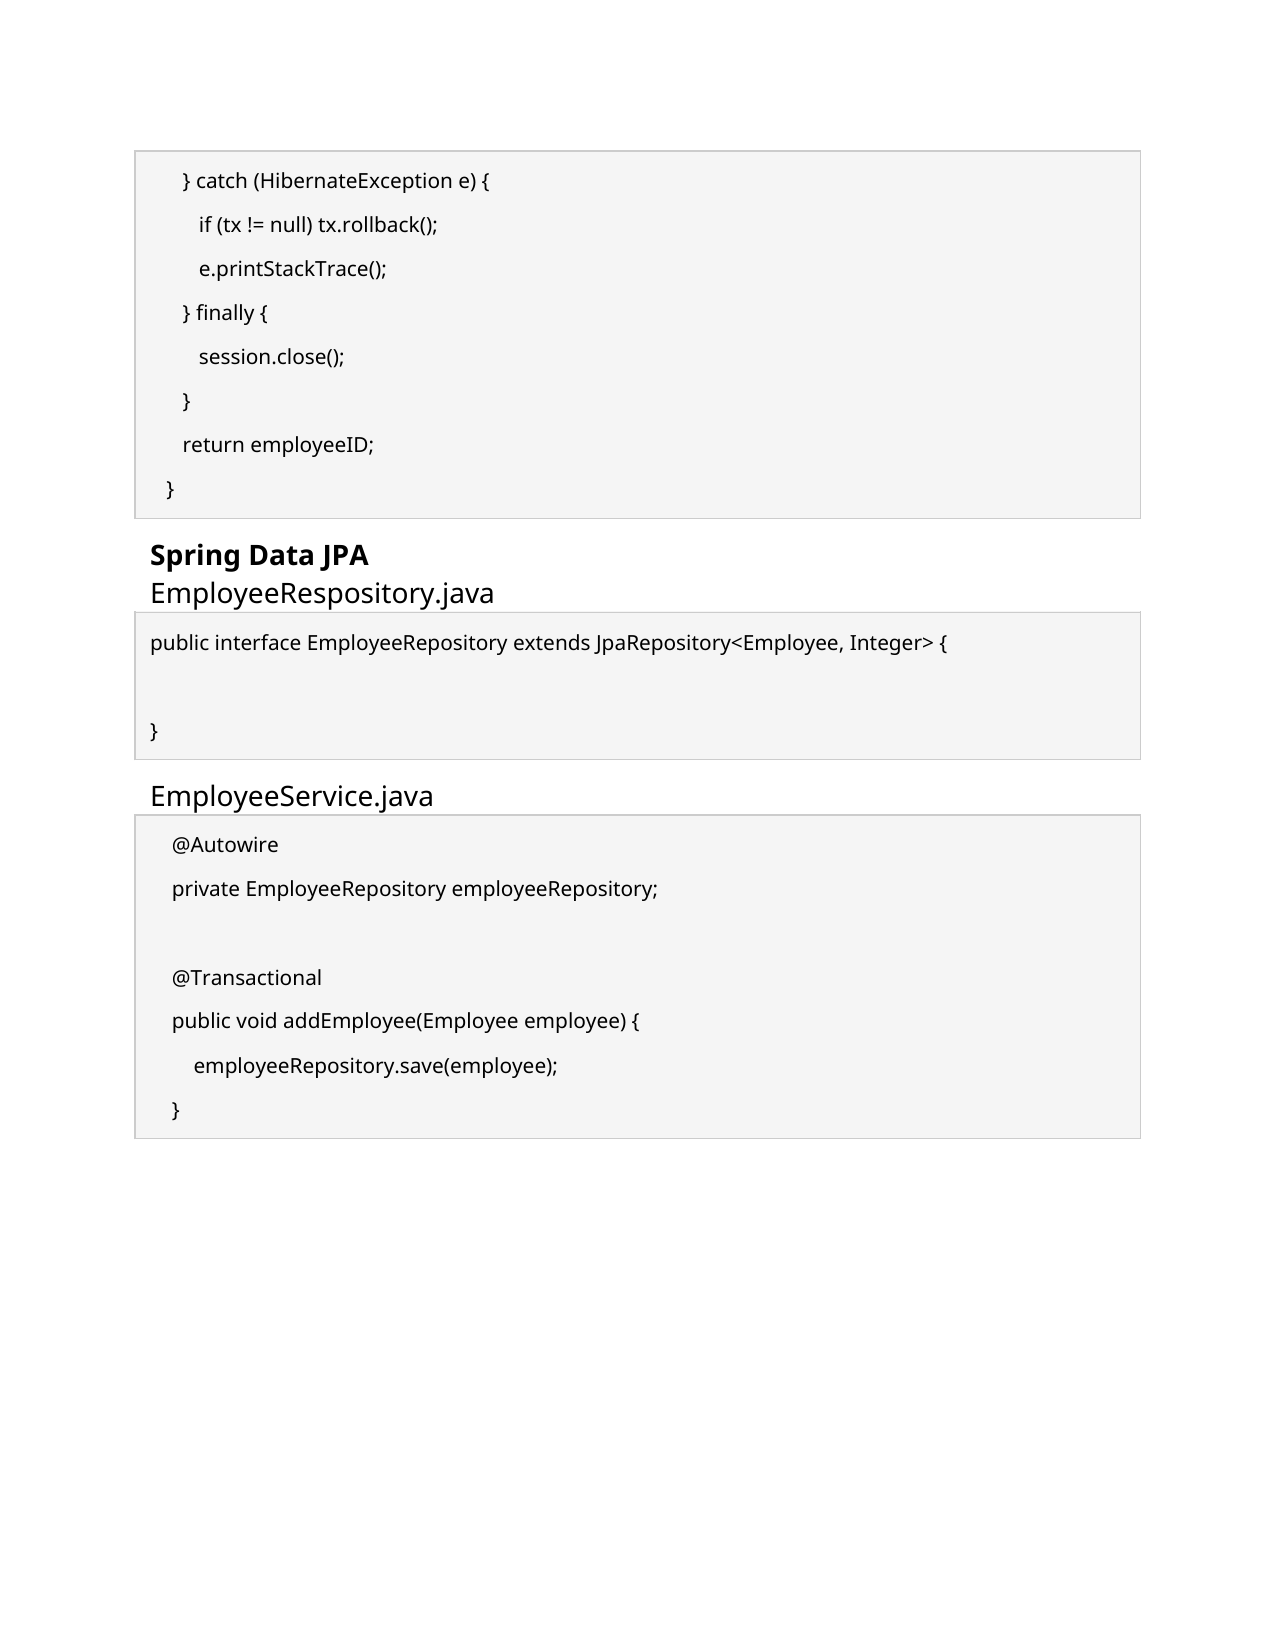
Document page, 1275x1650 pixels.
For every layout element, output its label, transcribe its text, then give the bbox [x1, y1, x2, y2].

text Spring Data JPA EmployeeRespository.java [150, 535, 1125, 611]
text if (tx != null) tx.rollback(); [136, 194, 1140, 238]
text return employeeID; [136, 414, 1140, 458]
text @Autowire [136, 816, 1140, 858]
text session.close(); [136, 326, 1140, 370]
text } [136, 699, 1140, 759]
text } [136, 370, 1140, 414]
text } finally { [136, 282, 1140, 326]
text public void addEmployee(Employee employee) { [136, 991, 1140, 1034]
text } [136, 1079, 1140, 1138]
text } catch (HibernateException e) { [136, 152, 1140, 194]
text e.printStackTrace(); [136, 238, 1140, 282]
text @Transactional [136, 946, 1140, 991]
text } [136, 458, 1140, 518]
text public interface EmployeeRepository extends JpaRepository<Employee, Integer> { [136, 613, 1140, 656]
text employeeRepository.save(employee); [136, 1034, 1140, 1079]
text private EmployeeRepository employeeRepository; [136, 858, 1140, 902]
text EmployeeService.java [150, 776, 1125, 814]
